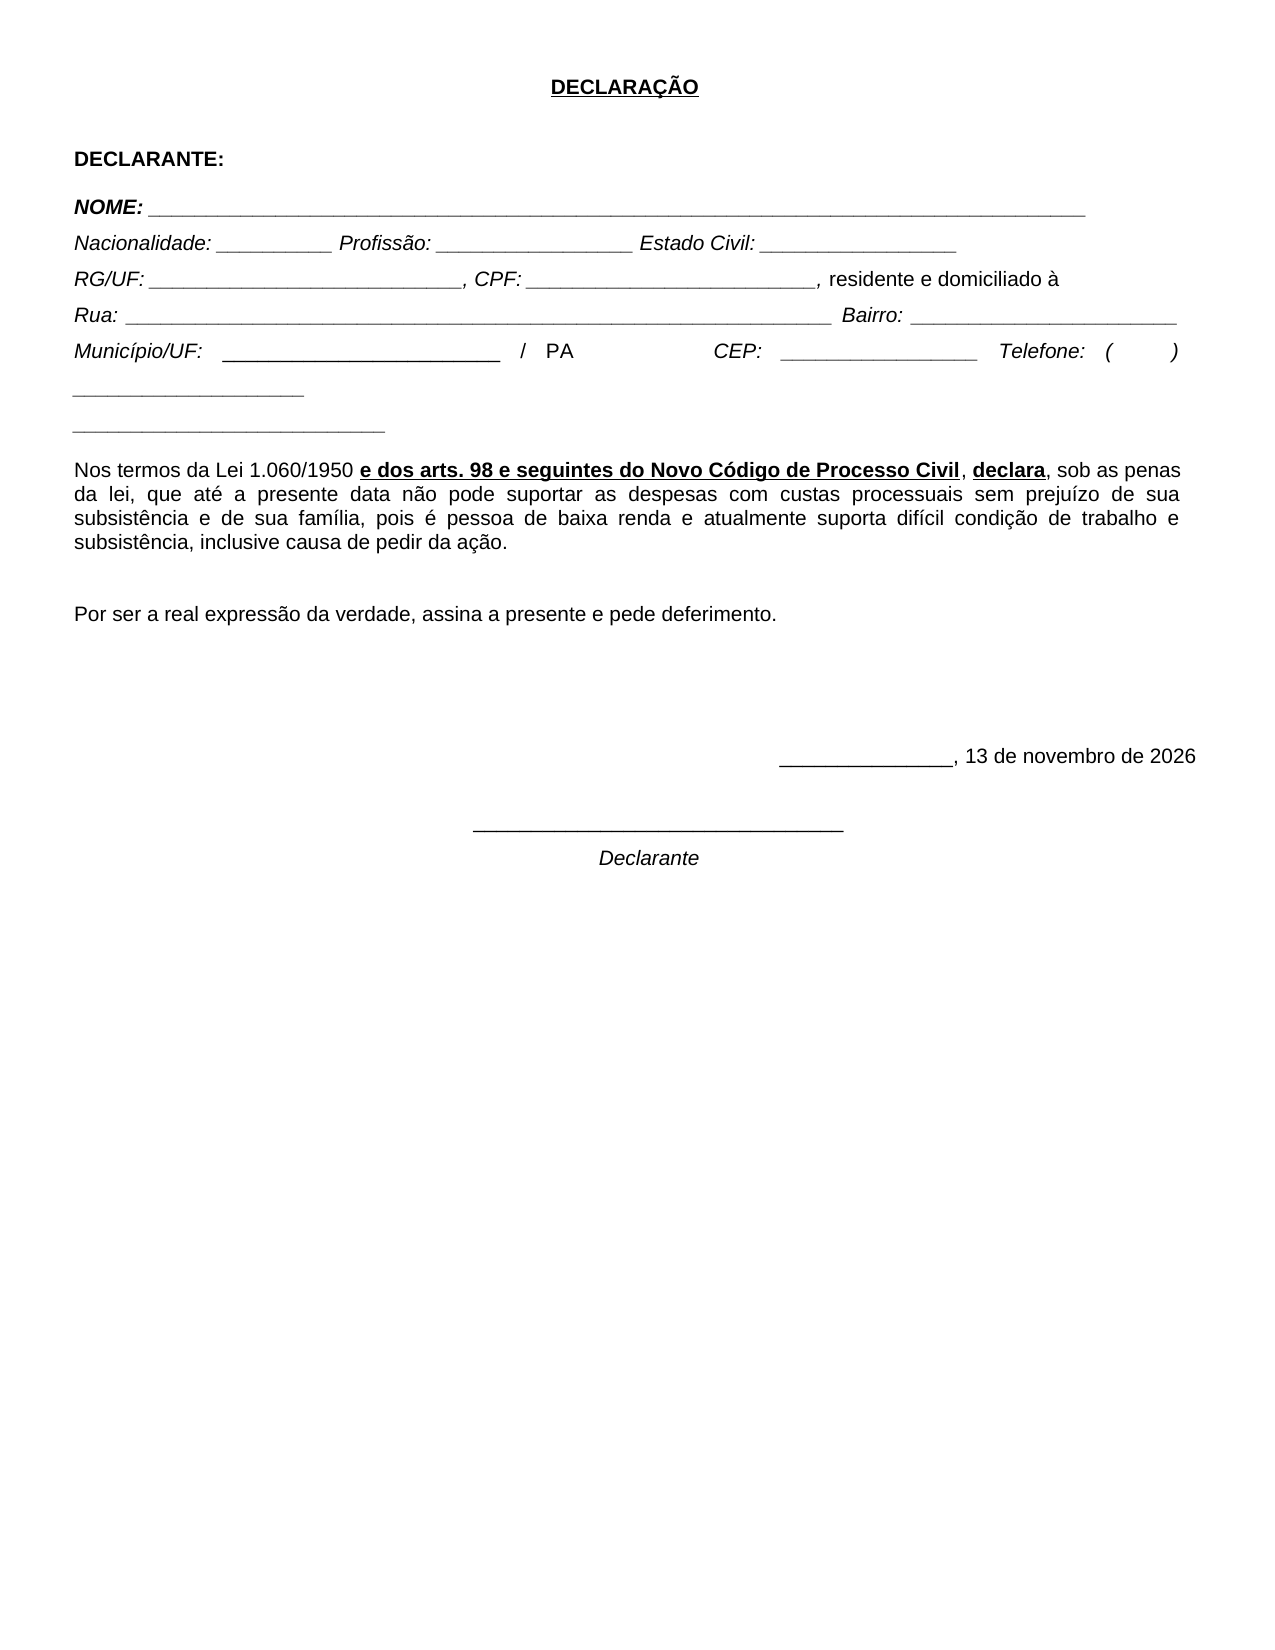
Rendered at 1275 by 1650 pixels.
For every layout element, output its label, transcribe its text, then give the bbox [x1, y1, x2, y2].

text _______________, 17 de julho de 2024 [103, 744, 1196, 768]
text ________________________________ [103, 809, 1196, 833]
text Nos termos da Lei 1.060/1950 e dos arts. 98 e seguintes do Novo Código de Processo Civil, declara, sob as penas da lei, que até a presente data não pode suportar as despesas com custas processuais sem prejuízo de sua subsistência e de sua família, pois é pessoa de baixa renda e atualmente suporta difícil condição de trabalho e subsistência, inclusive causa de pedir da ação. [74, 458, 1181, 554]
text Declarante [103, 845, 1196, 869]
text ___________________________ [74, 410, 1181, 434]
text Por ser a real expressão da verdade, assina a presente e pede deferimento. [74, 602, 1181, 626]
text DECLARAÇÃO [74, 75, 1181, 99]
text Nacionalidade: __________ Profissão: _________________ Estado Civil: _________________ [74, 231, 1181, 255]
text DECLARANTE: [44, 147, 1181, 171]
text NOME: _________________________________________________________________________________ [74, 195, 1181, 219]
text RG/UF: ___________________________, CPF: _________________________, residente e domiciliado à [74, 267, 1181, 291]
text Rua: _____________________________________________________________ Bairro: _______________________ Município/UF: ________________________ / PA CEP: _________________ Telefone: ( ) ____________________ [74, 303, 1181, 398]
